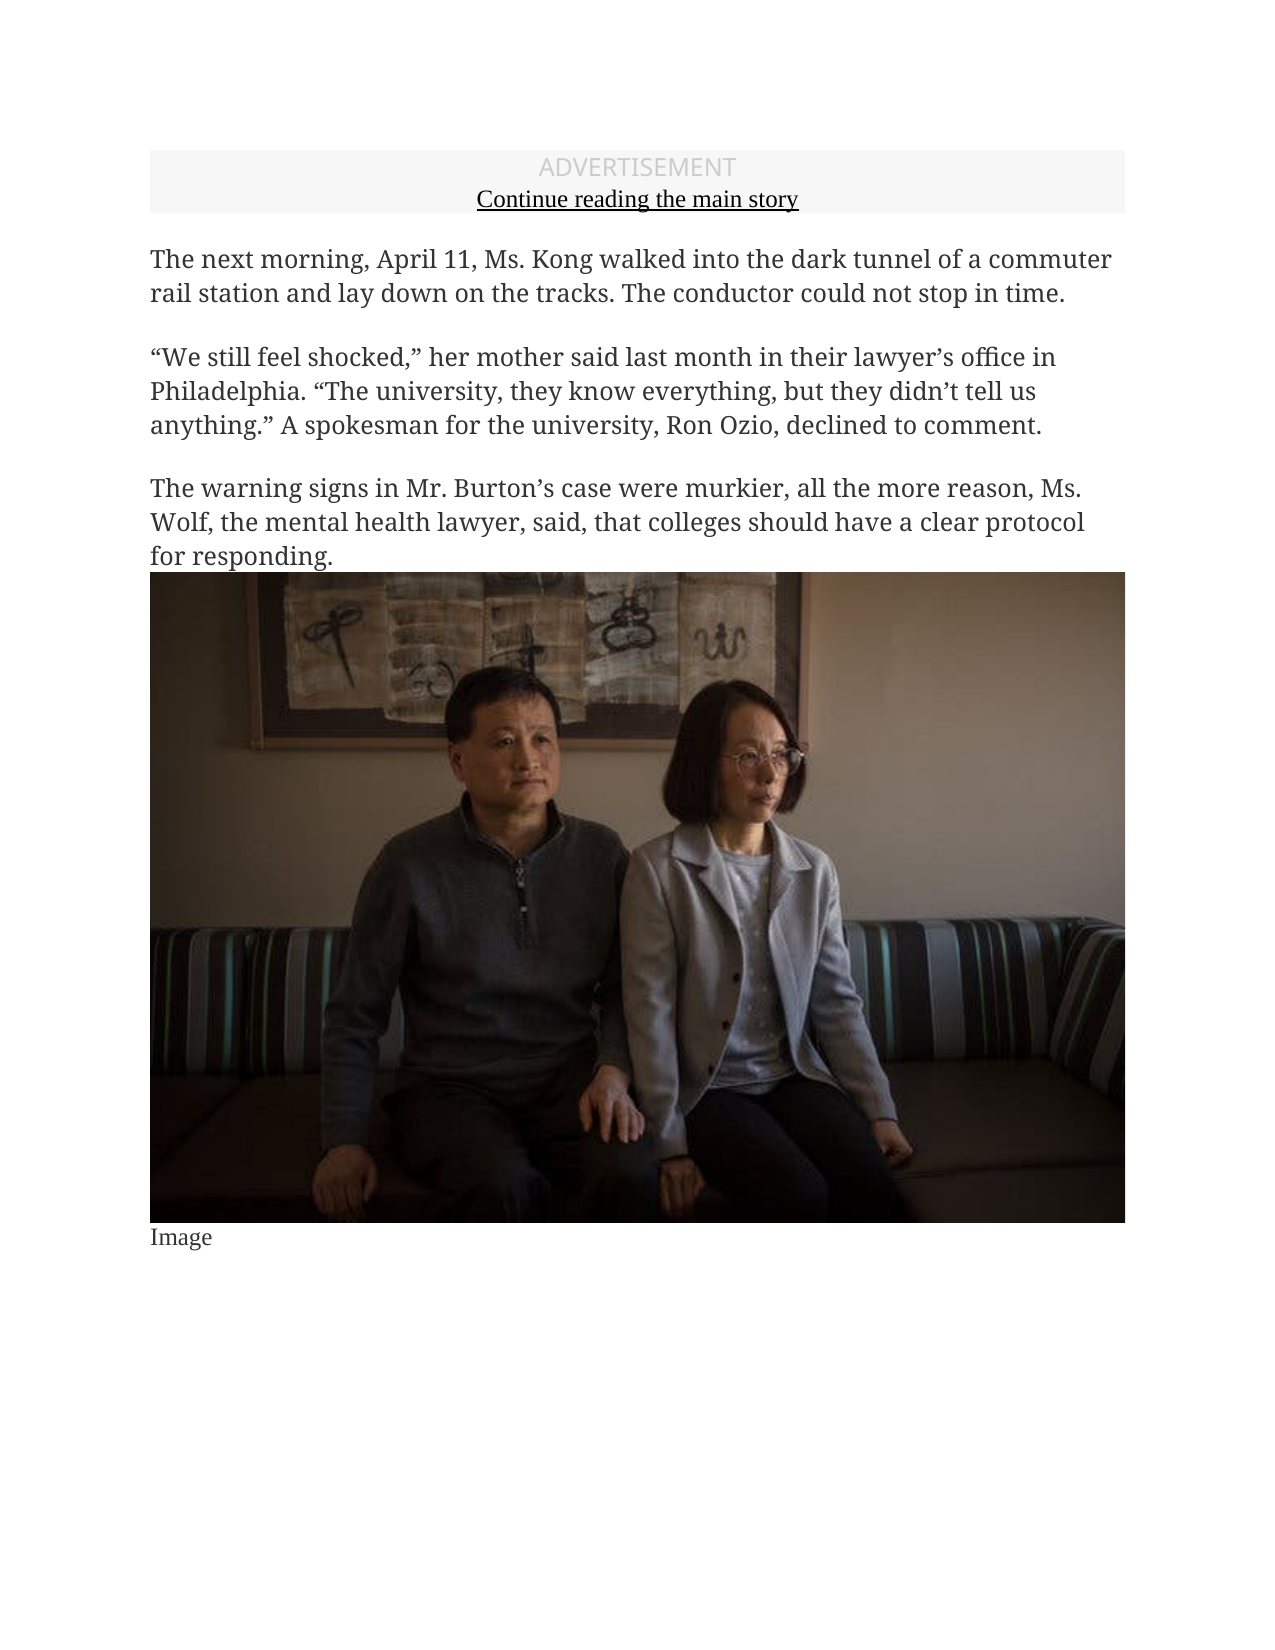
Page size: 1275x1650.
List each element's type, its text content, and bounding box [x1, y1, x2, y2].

text Image [150, 1223, 1125, 1251]
text ADVERTISEMENT [150, 150, 1125, 184]
text The warning signs in Mr. Burton’s case were murkier, all the more reason, Ms. Wolf, the mental health lawyer, said, that colleges should have a clear protocol for responding. [150, 471, 1125, 572]
text Continue reading the main story [150, 184, 1125, 213]
text “We still feel shocked,” her mother said last month in their lawyer’s office in Philadelphia. “The university, they know everything, but they didn’t tell us anything.” A spokesman for the university, Ron Ozio, declined to comment. [150, 339, 1125, 441]
text The next morning, April 11, Ms. Kong walked into the dark tunnel of a commuter rail station and lay down on the tracks. The conductor could not stop in time. [150, 242, 1125, 310]
picture [150, 572, 1125, 1223]
